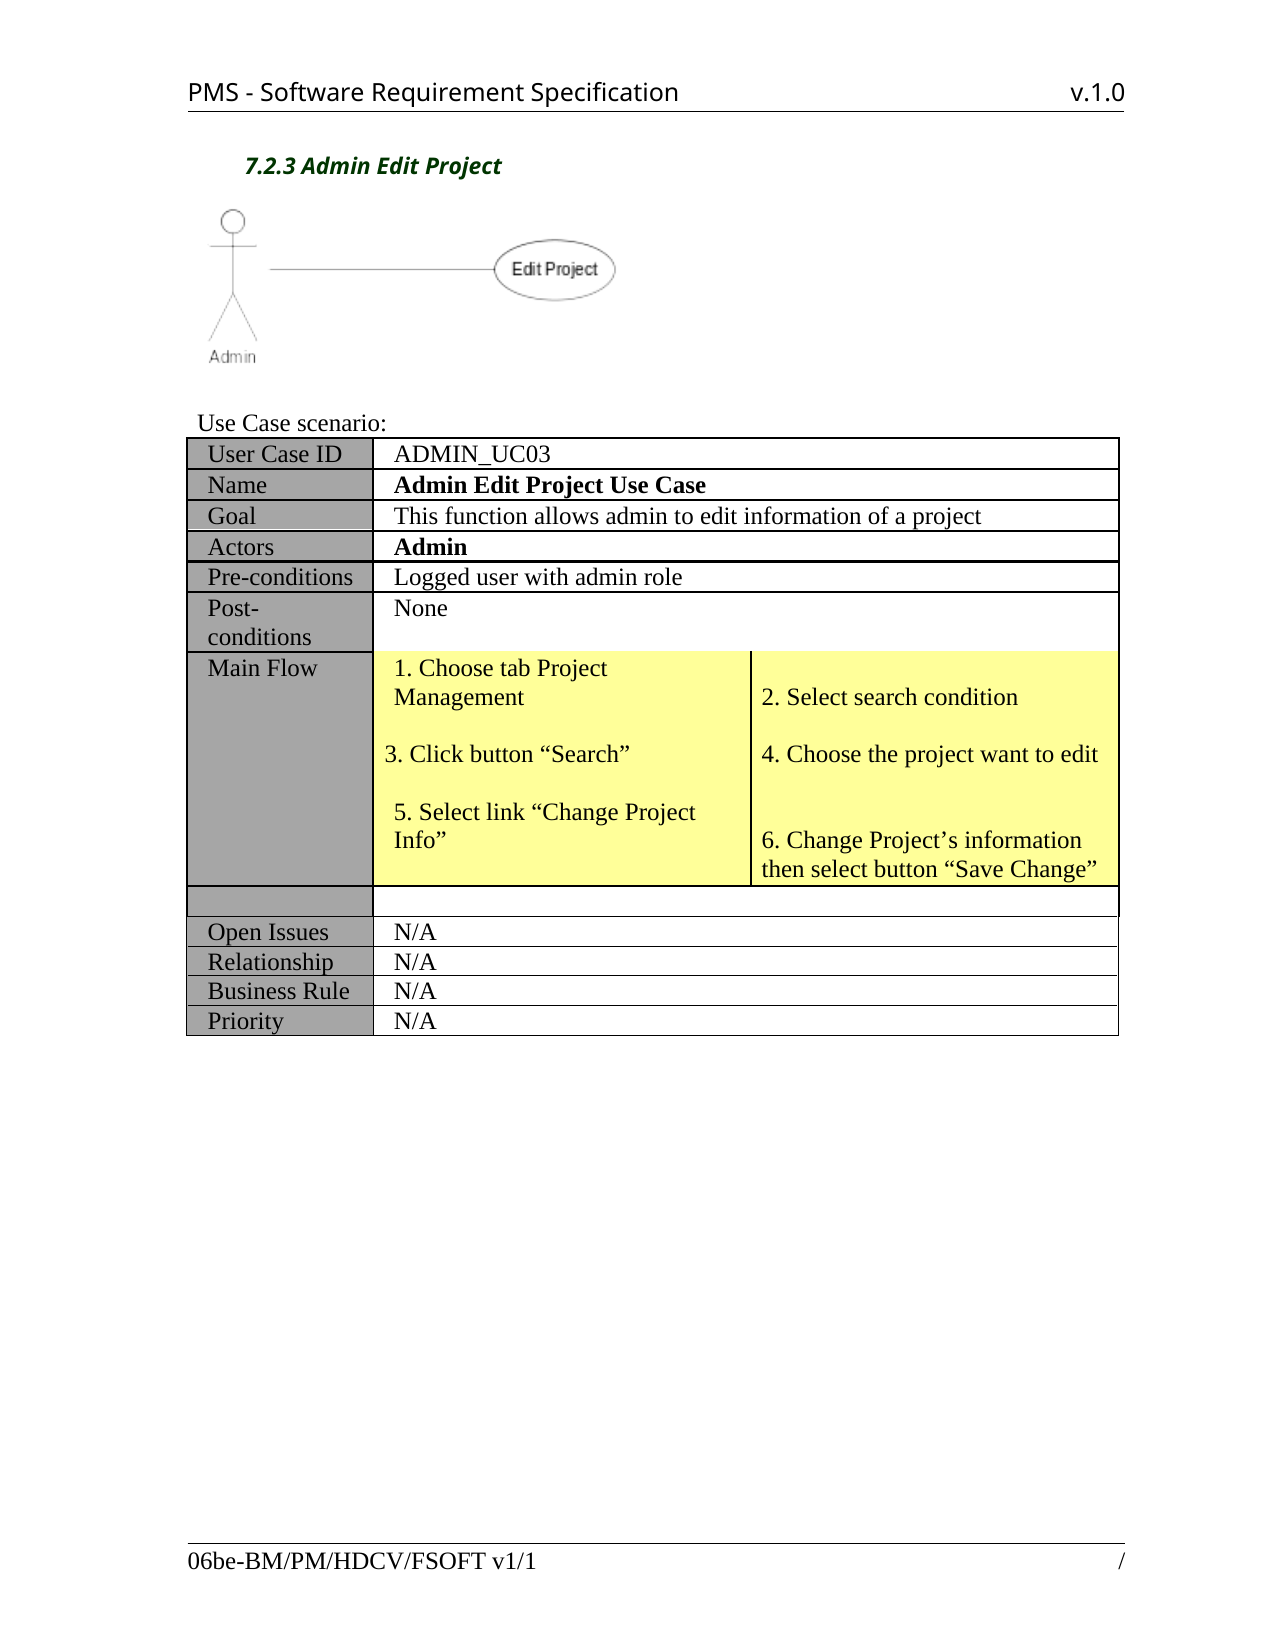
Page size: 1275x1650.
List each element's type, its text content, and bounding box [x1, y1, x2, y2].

table_cell Relationship [187, 946, 373, 975]
table_cell Name [188, 470, 372, 499]
text Use Case scenario: [197, 408, 1125, 437]
table_cell [374, 887, 1118, 916]
table_cell N/A [374, 946, 1118, 975]
table_cell Priority [187, 1005, 373, 1035]
table_cell Logged user with admin role [374, 563, 1118, 591]
table_cell Admin [374, 532, 1118, 560]
table_cell Open Issues [187, 917, 373, 946]
table_cell Post-conditions [188, 593, 372, 651]
table_cell N/A [374, 975, 1118, 1005]
table_cell Main Flow [188, 653, 372, 885]
table_cell 1. Choose tab Project Management 3. Click button “Search” 5. Select link “Change Project Info” [374, 651, 750, 885]
table_cell Actors [188, 532, 372, 560]
table_cell N/A [374, 1005, 1118, 1035]
table_cell Business Rule [187, 975, 373, 1005]
table_cell Goal [188, 501, 372, 529]
table_header ADMIN_UC03 [374, 439, 1118, 468]
table_cell This function allows admin to edit information of a project [374, 501, 1118, 529]
table_cell N/A [374, 916, 1118, 946]
table_cell None [374, 593, 1118, 651]
table_cell Pre-conditions [188, 563, 372, 591]
table_cell 2. Select search condition 4. Choose the project want to edit 6. Change Project’s information then select button “Save Change” [752, 651, 1118, 885]
table_header User Case ID [188, 439, 372, 468]
table_cell Admin Edit Project Use Case [374, 470, 1118, 499]
table_cell [188, 887, 372, 916]
subtitle 7.2.3 Admin Edit Project [244, 150, 1125, 181]
